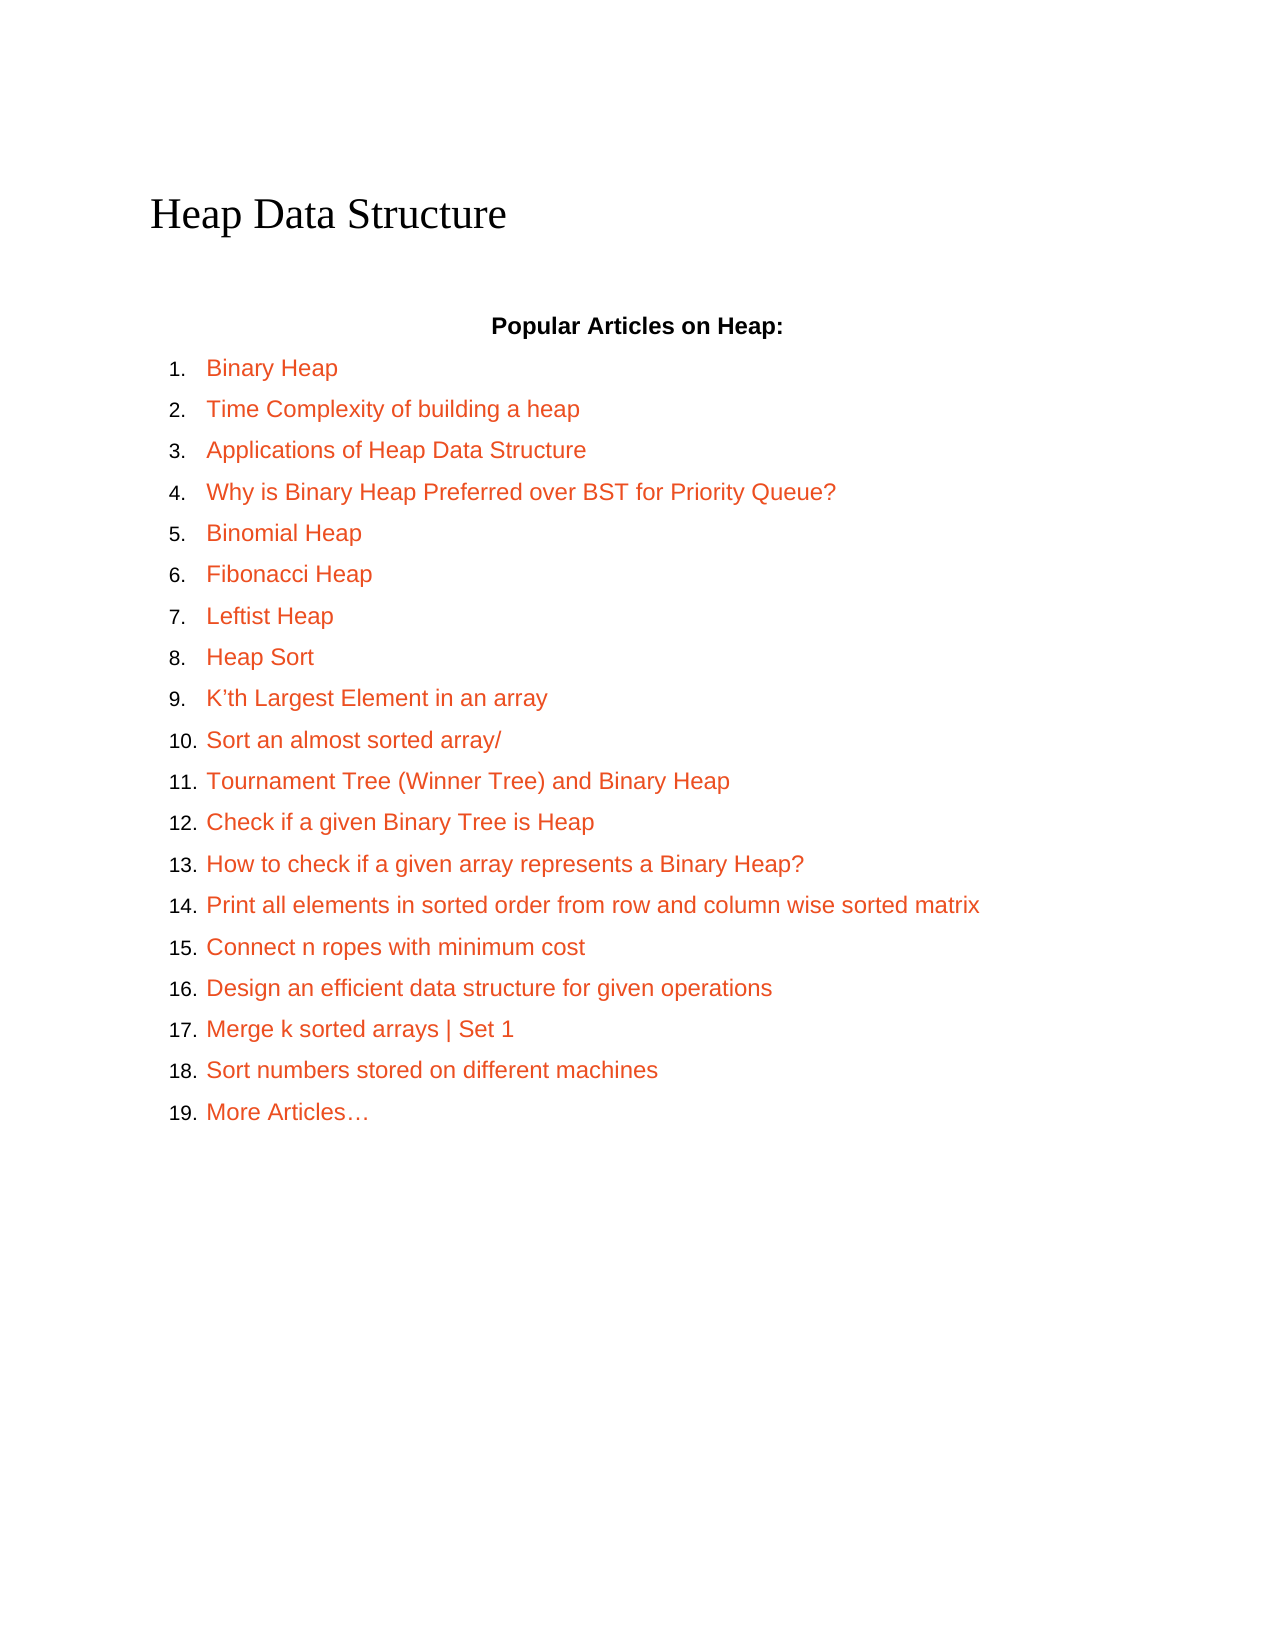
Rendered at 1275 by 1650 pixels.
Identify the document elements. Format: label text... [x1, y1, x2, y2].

list Sort numbers stored on different machines [169, 1056, 1125, 1084]
list How to check if a given array represents a Binary Heap? [169, 850, 1125, 877]
list Binomial Heap [169, 519, 1125, 546]
subtitle Heap Data Structure [150, 187, 1125, 238]
list Binary Heap [169, 353, 1125, 381]
list Time Complexity of building a heap [169, 395, 1125, 422]
list Print all elements in sorted order from row and column wise sorted matrix [169, 891, 1125, 919]
list Merge k sorted arrays | Set 1 [169, 1015, 1125, 1043]
list Design an efficient data structure for given operations [169, 974, 1125, 1001]
list Applications of Heap Data Structure [169, 436, 1125, 464]
list Leftist Heap [169, 602, 1125, 629]
text Popular Articles on Heap: [150, 312, 1125, 340]
list More Articles… [169, 1098, 1125, 1125]
list Fibonacci Heap [169, 560, 1125, 588]
list Sort an almost sorted array/ [169, 726, 1125, 753]
list Heap Sort [169, 643, 1125, 671]
list Why is Binary Heap Preferred over BST for Priority Queue? [169, 477, 1125, 505]
list Tournament Tree (Winner Tree) and Binary Heap [169, 767, 1125, 794]
list Connect n ropes with minimum cost [169, 932, 1125, 960]
list K’th Largest Element in an array [169, 684, 1125, 712]
list Check if a given Binary Tree is Heap [169, 808, 1125, 836]
